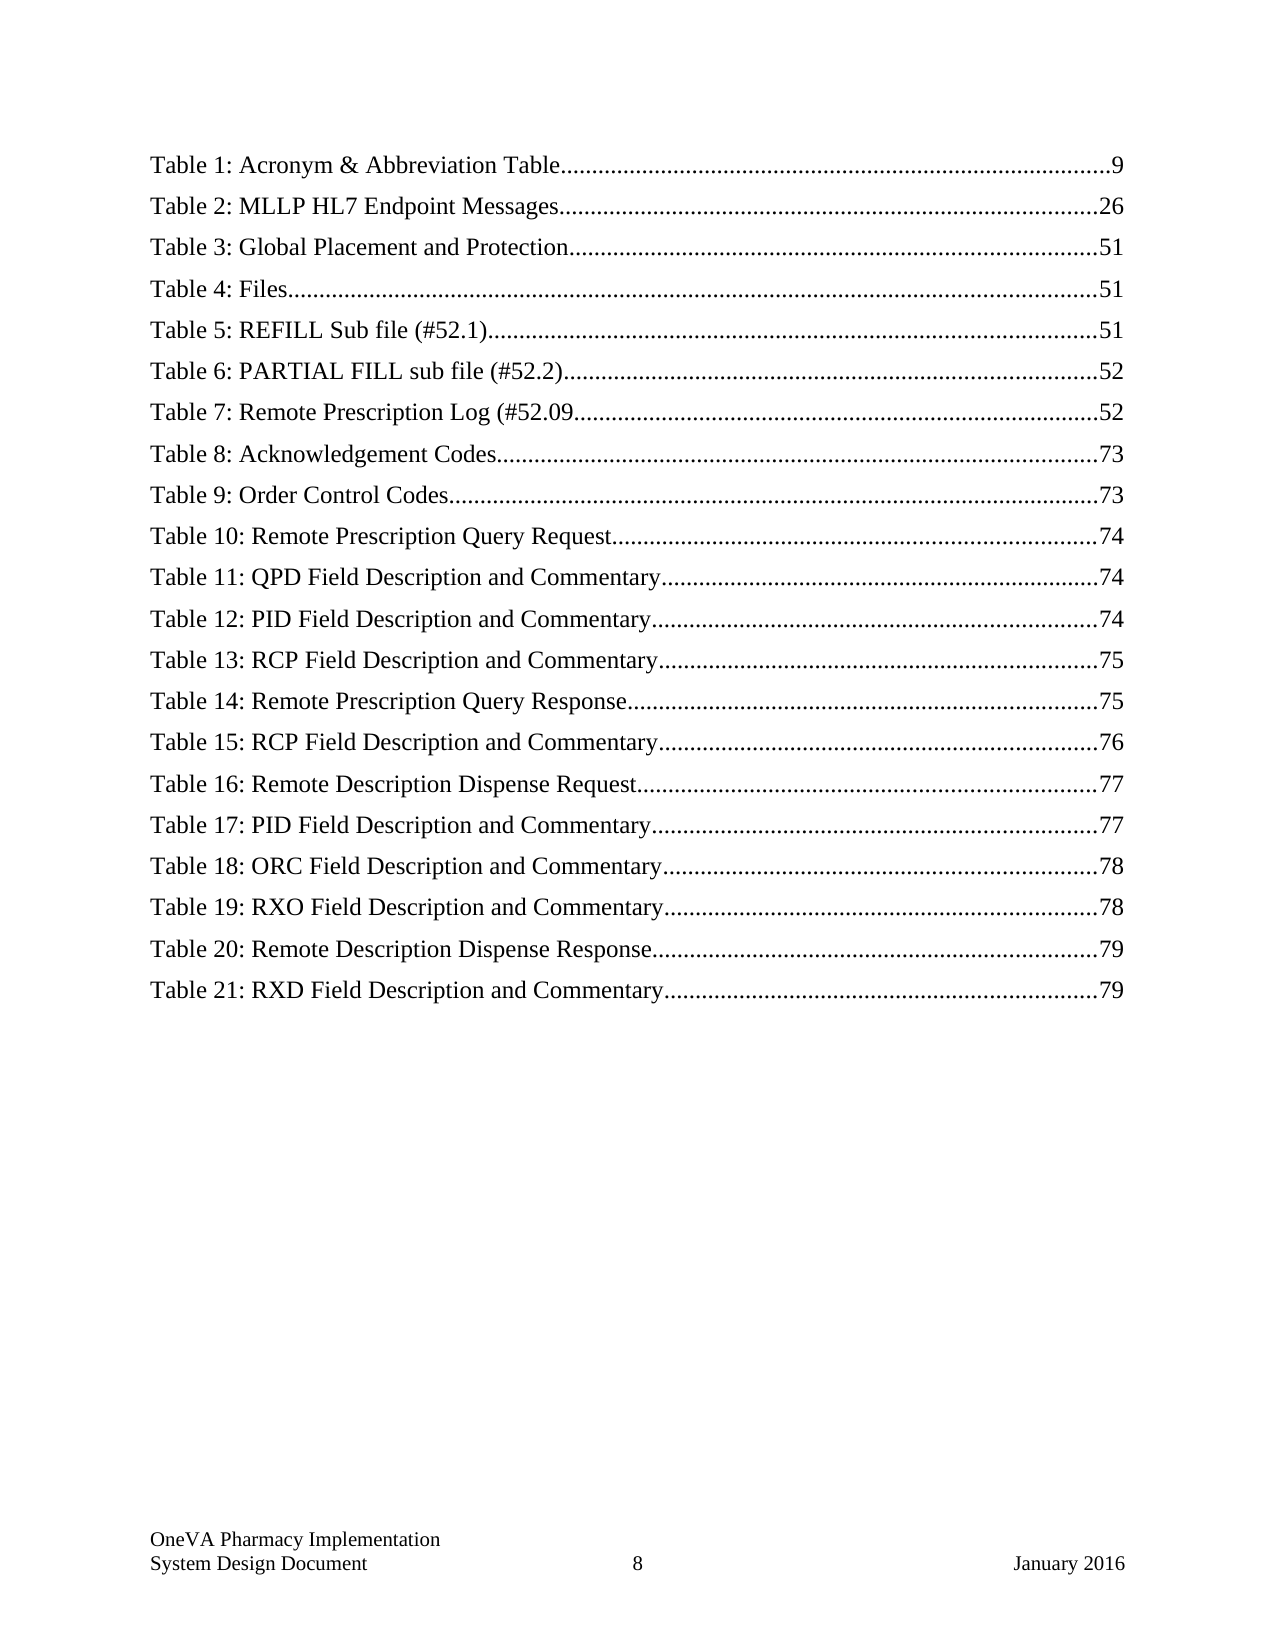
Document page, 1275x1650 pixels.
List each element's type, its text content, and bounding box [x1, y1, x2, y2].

text Table 19: RXO Field Description and Commentary 78 [150, 892, 1125, 921]
text Table 20: Remote Description Dispense Response 79 [150, 934, 1125, 962]
text Table 7: Remote Prescription Log (#52.09 52 [150, 397, 1125, 426]
text Table 4: Files 51 [150, 274, 1125, 302]
text Table 3: Global Placement and Protection 51 [150, 232, 1125, 261]
text Table 8: Acknowledgement Codes 73 [150, 439, 1125, 467]
text Table 2: MLLP HL7 Endpoint Messages 26 [150, 191, 1125, 220]
text Table 1: Acronym & Abbreviation Table 9 [150, 150, 1125, 179]
text Table 9: Order Control Codes 73 [150, 480, 1125, 509]
text Table 12: PID Field Description and Commentary 74 [150, 604, 1125, 632]
text Table 18: ORC Field Description and Commentary 78 [150, 851, 1125, 880]
text Table 13: RCP Field Description and Commentary 75 [150, 645, 1125, 674]
text Table 14: Remote Prescription Query Response 75 [150, 686, 1125, 715]
text Table 15: RCP Field Description and Commentary 76 [150, 727, 1125, 756]
text Table 16: Remote Description Dispense Request 77 [150, 769, 1125, 797]
text Table 6: PARTIAL FILL sub file (#52.2) 52 [150, 356, 1125, 385]
text Table 21: RXD Field Description and Commentary 79 [150, 975, 1125, 1004]
text Table 5: REFILL Sub file (#52.1) 51 [150, 315, 1125, 344]
text Table 10: Remote Prescription Query Request 74 [150, 521, 1125, 550]
text Table 17: PID Field Description and Commentary 77 [150, 810, 1125, 839]
text Table 11: QPD Field Description and Commentary 74 [150, 562, 1125, 591]
